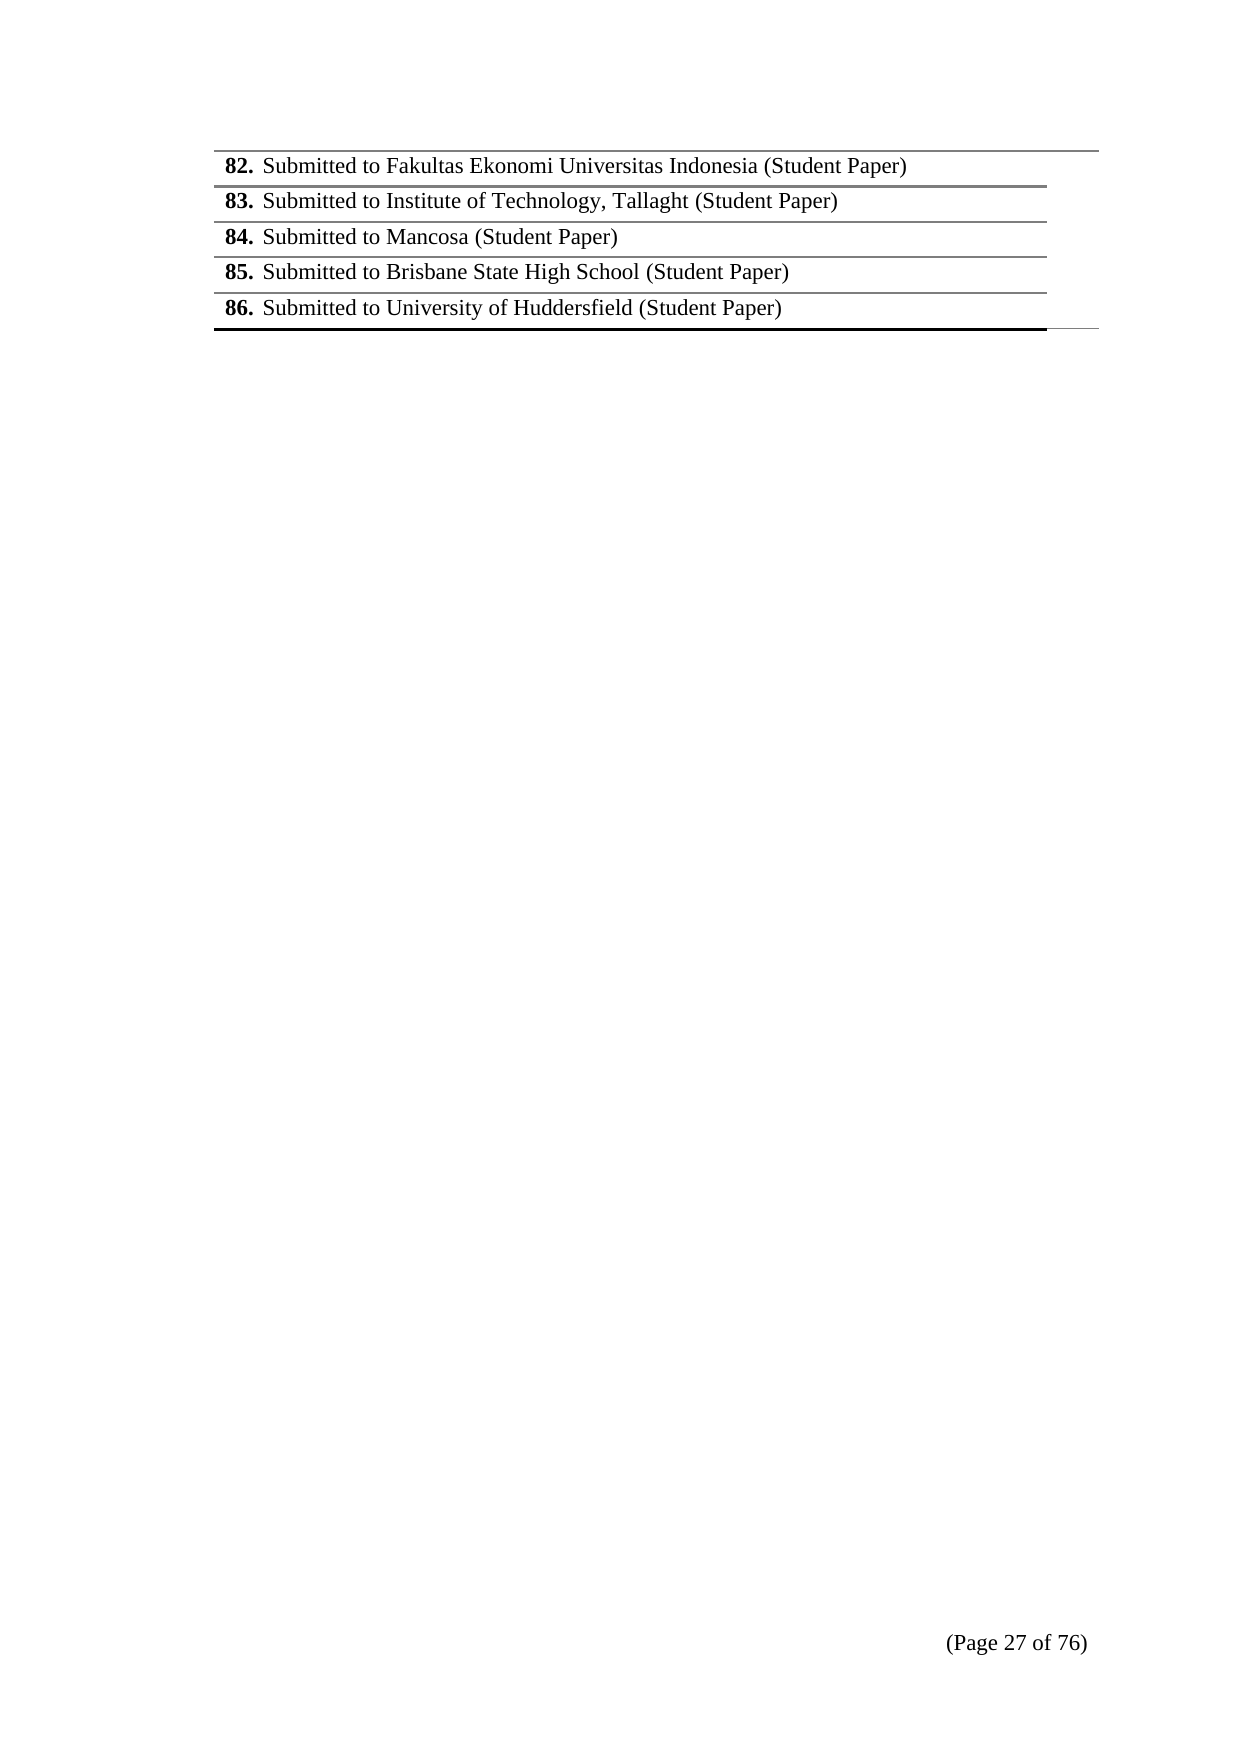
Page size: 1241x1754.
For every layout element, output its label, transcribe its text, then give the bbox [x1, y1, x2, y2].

table_cell Submitted to Fakultas Ekonomi Universitas Indonesia (Student Paper) [214, 152, 1047, 185]
table_cell Submitted to Institute of Technology, Tallaght (Student Paper) [214, 188, 1047, 221]
table_cell Submitted to Mancosa (Student Paper) [214, 223, 1047, 256]
table_cell Submitted to Brisbane State High School (Student Paper) [214, 258, 1047, 292]
table_cell Submitted to University of Huddersfield (Student Paper) [214, 294, 1047, 328]
